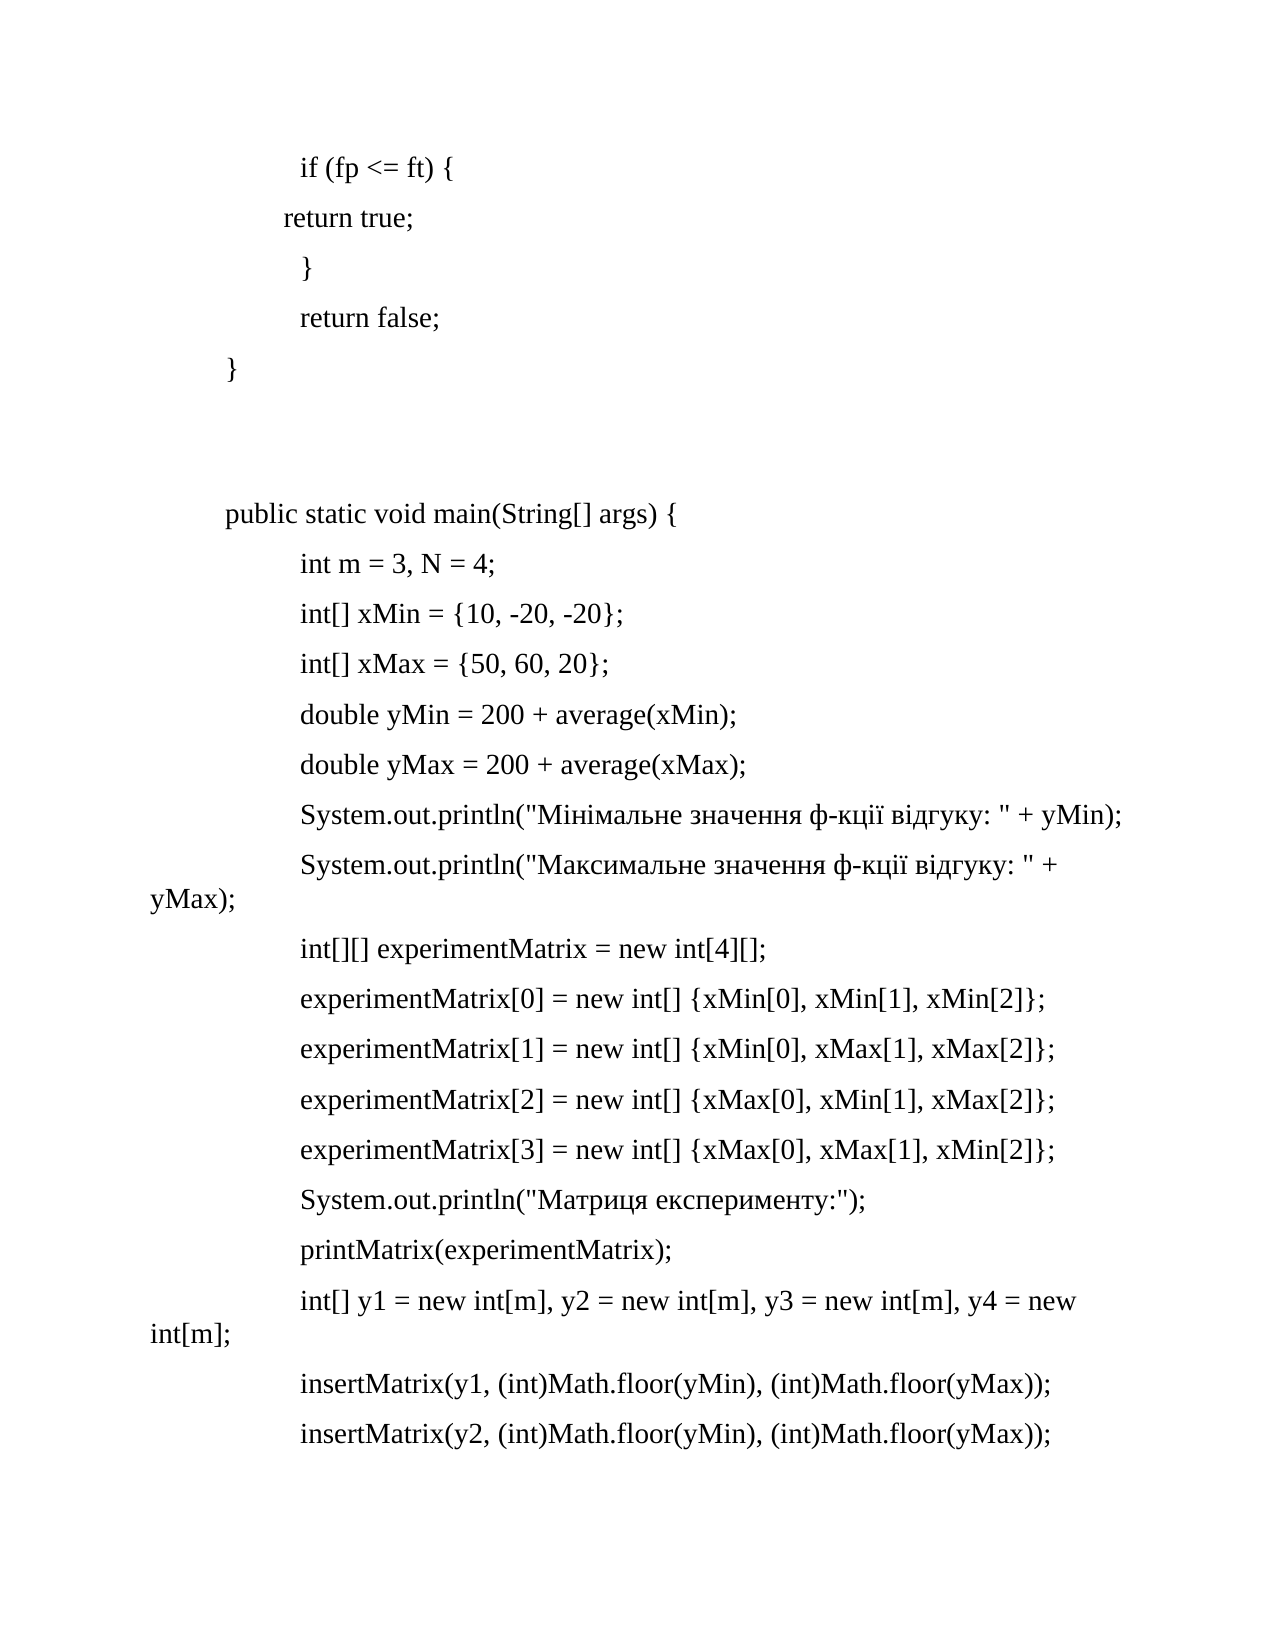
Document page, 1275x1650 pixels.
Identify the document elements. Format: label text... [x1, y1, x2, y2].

text experimentMatrix[1] = new int[] {xMin[0], xMax[1], xMax[2]}; [150, 1032, 1125, 1065]
text int[] xMin = {10, -20, -20}; [150, 596, 1125, 630]
text int[] y1 = new int[m], y2 = new int[m], y3 = new int[m], y4 = new int[m]; [150, 1283, 1125, 1350]
text double yMax = 200 + average(xMax); [150, 747, 1125, 781]
text System.out.println("Матриця експерименту:"); [150, 1182, 1125, 1216]
text return true; [150, 200, 1125, 234]
text experimentMatrix[0] = new int[] {xMin[0], xMin[1], xMin[2]}; [150, 981, 1125, 1015]
text System.out.println("Максимальне значення ф-кції відгуку: " + yMax); [150, 847, 1125, 914]
text experimentMatrix[3] = new int[] {xMax[0], xMax[1], xMin[2]}; [150, 1132, 1125, 1166]
text System.out.println("Мінімальне значення ф-кції відгуку: " + yMin); [150, 797, 1125, 831]
text int m = 3, N = 4; [150, 546, 1125, 580]
text int[][] experimentMatrix = new int[4][]; [150, 931, 1125, 965]
text public static void main(String[] args) { [150, 496, 1125, 529]
text int[] xMax = {50, 60, 20}; [150, 647, 1125, 680]
text return false; [150, 301, 1125, 334]
text } [150, 351, 1125, 384]
text printMatrix(experimentMatrix); [150, 1232, 1125, 1266]
text double yMin = 200 + average(xMin); [150, 697, 1125, 730]
text insertMatrix(y2, (int)Math.floor(yMin), (int)Math.floor(yMax)); [150, 1417, 1125, 1450]
text } [150, 250, 1125, 284]
text insertMatrix(y1, (int)Math.floor(yMin), (int)Math.floor(yMax)); [150, 1366, 1125, 1400]
text if (fp <= ft) { [150, 150, 1125, 183]
text experimentMatrix[2] = new int[] {xMax[0], xMin[1], xMax[2]}; [150, 1082, 1125, 1115]
